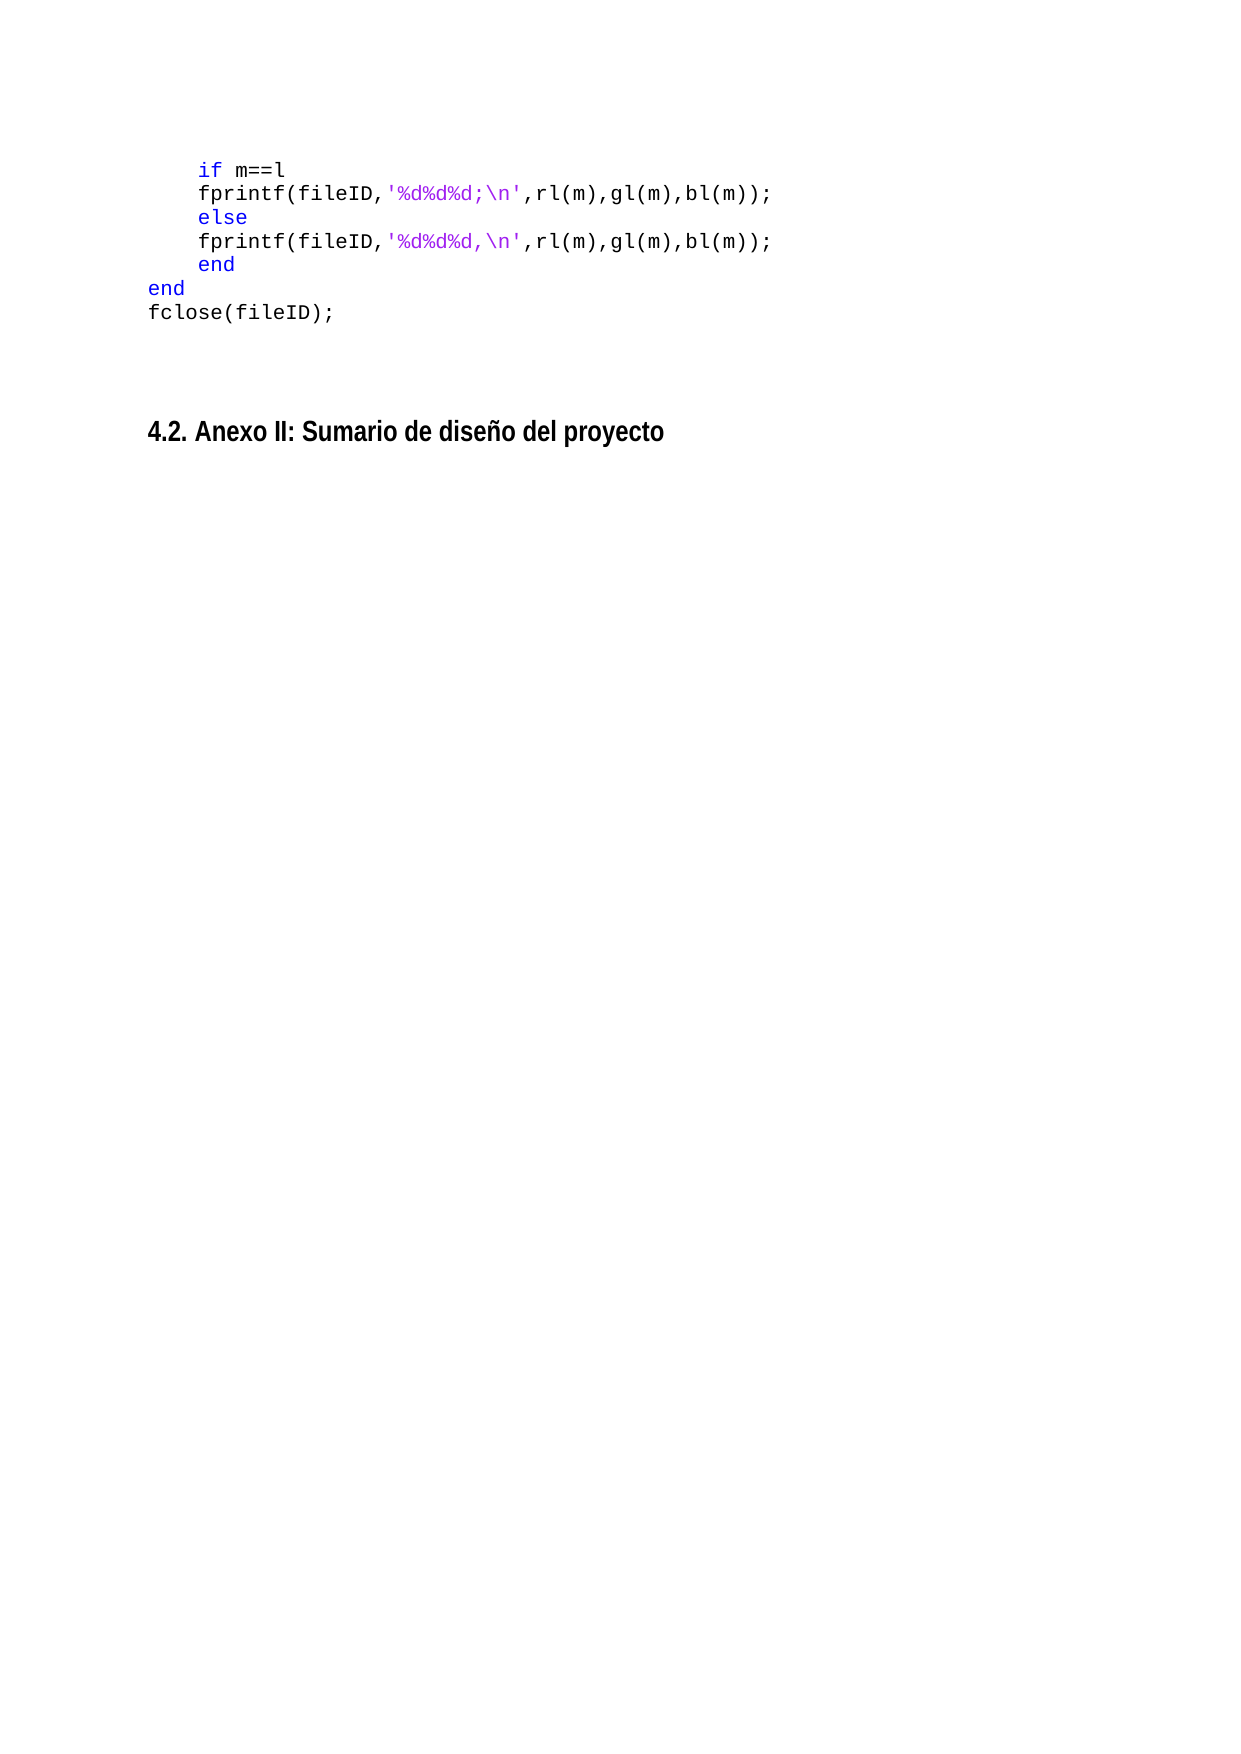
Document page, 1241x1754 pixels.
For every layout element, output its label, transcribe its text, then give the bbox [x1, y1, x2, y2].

text else [148, 207, 1122, 231]
text fclose(fileID); [148, 302, 1122, 325]
text end [148, 278, 1122, 302]
subtitle Anexo II: Sumario de diseño del proyecto [148, 414, 1122, 448]
text end [148, 254, 1122, 278]
text fprintf(fileID,'%d%d%d;\n',rl(m),gl(m),bl(m)); [148, 183, 1122, 207]
text fprintf(fileID,'%d%d%d,\n',rl(m),gl(m),bl(m)); [148, 231, 1122, 254]
text if m==l [148, 160, 1122, 183]
